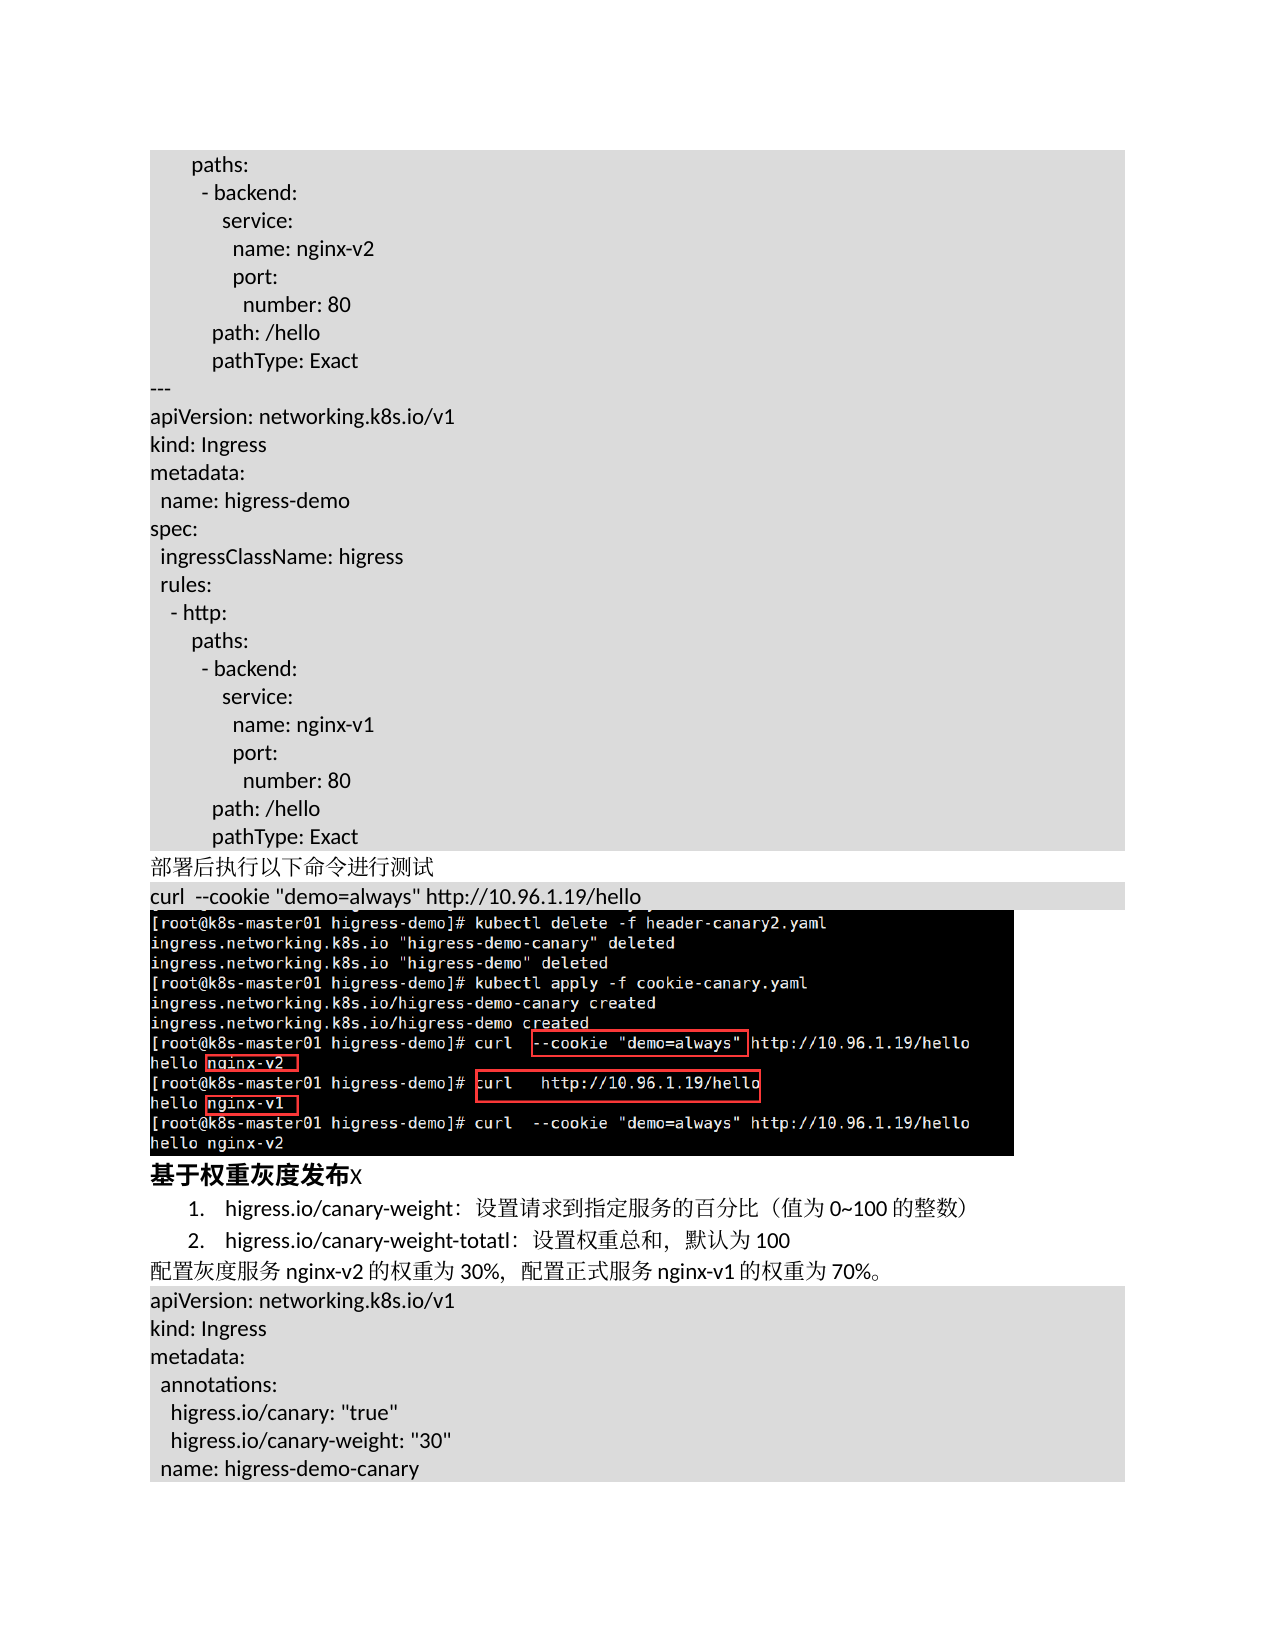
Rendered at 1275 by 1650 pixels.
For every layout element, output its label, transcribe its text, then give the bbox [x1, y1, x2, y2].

text service: [150, 206, 1125, 234]
text path: /hello [150, 794, 1125, 822]
text pathType: Exact [150, 346, 1125, 374]
text apiVersion: networking.k8s.io/v1 [150, 1286, 1125, 1314]
text paths: [150, 626, 1125, 654]
text curl --cookie "demo=always" http://10.96.1.19/hello [150, 882, 1125, 910]
text rules: [150, 570, 1125, 598]
text - backend: [150, 178, 1125, 206]
picture [150, 910, 1014, 1156]
text ingressClassName: higress [150, 542, 1125, 570]
text metadata: [150, 1342, 1125, 1370]
text - http: [150, 598, 1125, 626]
text higress.io/canary: "true" [150, 1398, 1125, 1426]
text metadata: [150, 458, 1125, 486]
text name: nginx-v2 [150, 234, 1125, 262]
list higress.io/canary-weight：设置请求到指定服务的百分比（值为0~100的整数） [187, 1191, 1125, 1223]
text name: nginx-v1 [150, 710, 1125, 738]
text port: [150, 738, 1125, 766]
text --- [150, 374, 1125, 402]
text paths: [150, 150, 1125, 178]
text apiVersion: networking.k8s.io/v1 [150, 402, 1125, 430]
text 部署后执行以下命令进行测试 [150, 851, 1125, 882]
text name: higress-demo [150, 486, 1125, 514]
text kind: Ingress [150, 1314, 1125, 1342]
text name: higress-demo-canary [150, 1454, 1125, 1482]
text pathType: Exact [150, 822, 1125, 851]
text spec: [150, 514, 1125, 542]
text path: /hello [150, 318, 1125, 346]
text kind: Ingress [150, 430, 1125, 458]
text 配置灰度服务nginx-v2的权重为30%，配置正式服务nginx-v1的权重为70%。 [150, 1254, 1125, 1286]
list higress.io/canary-weight-totatl：设置权重总和，默认为100 [187, 1223, 1125, 1254]
text - backend: [150, 654, 1125, 682]
text port: [150, 262, 1125, 290]
text annotations: [150, 1370, 1125, 1398]
text number: 80 [150, 766, 1125, 794]
text higress.io/canary-weight: "30" [150, 1426, 1125, 1454]
text service: [150, 682, 1125, 710]
text number: 80 [150, 290, 1125, 318]
